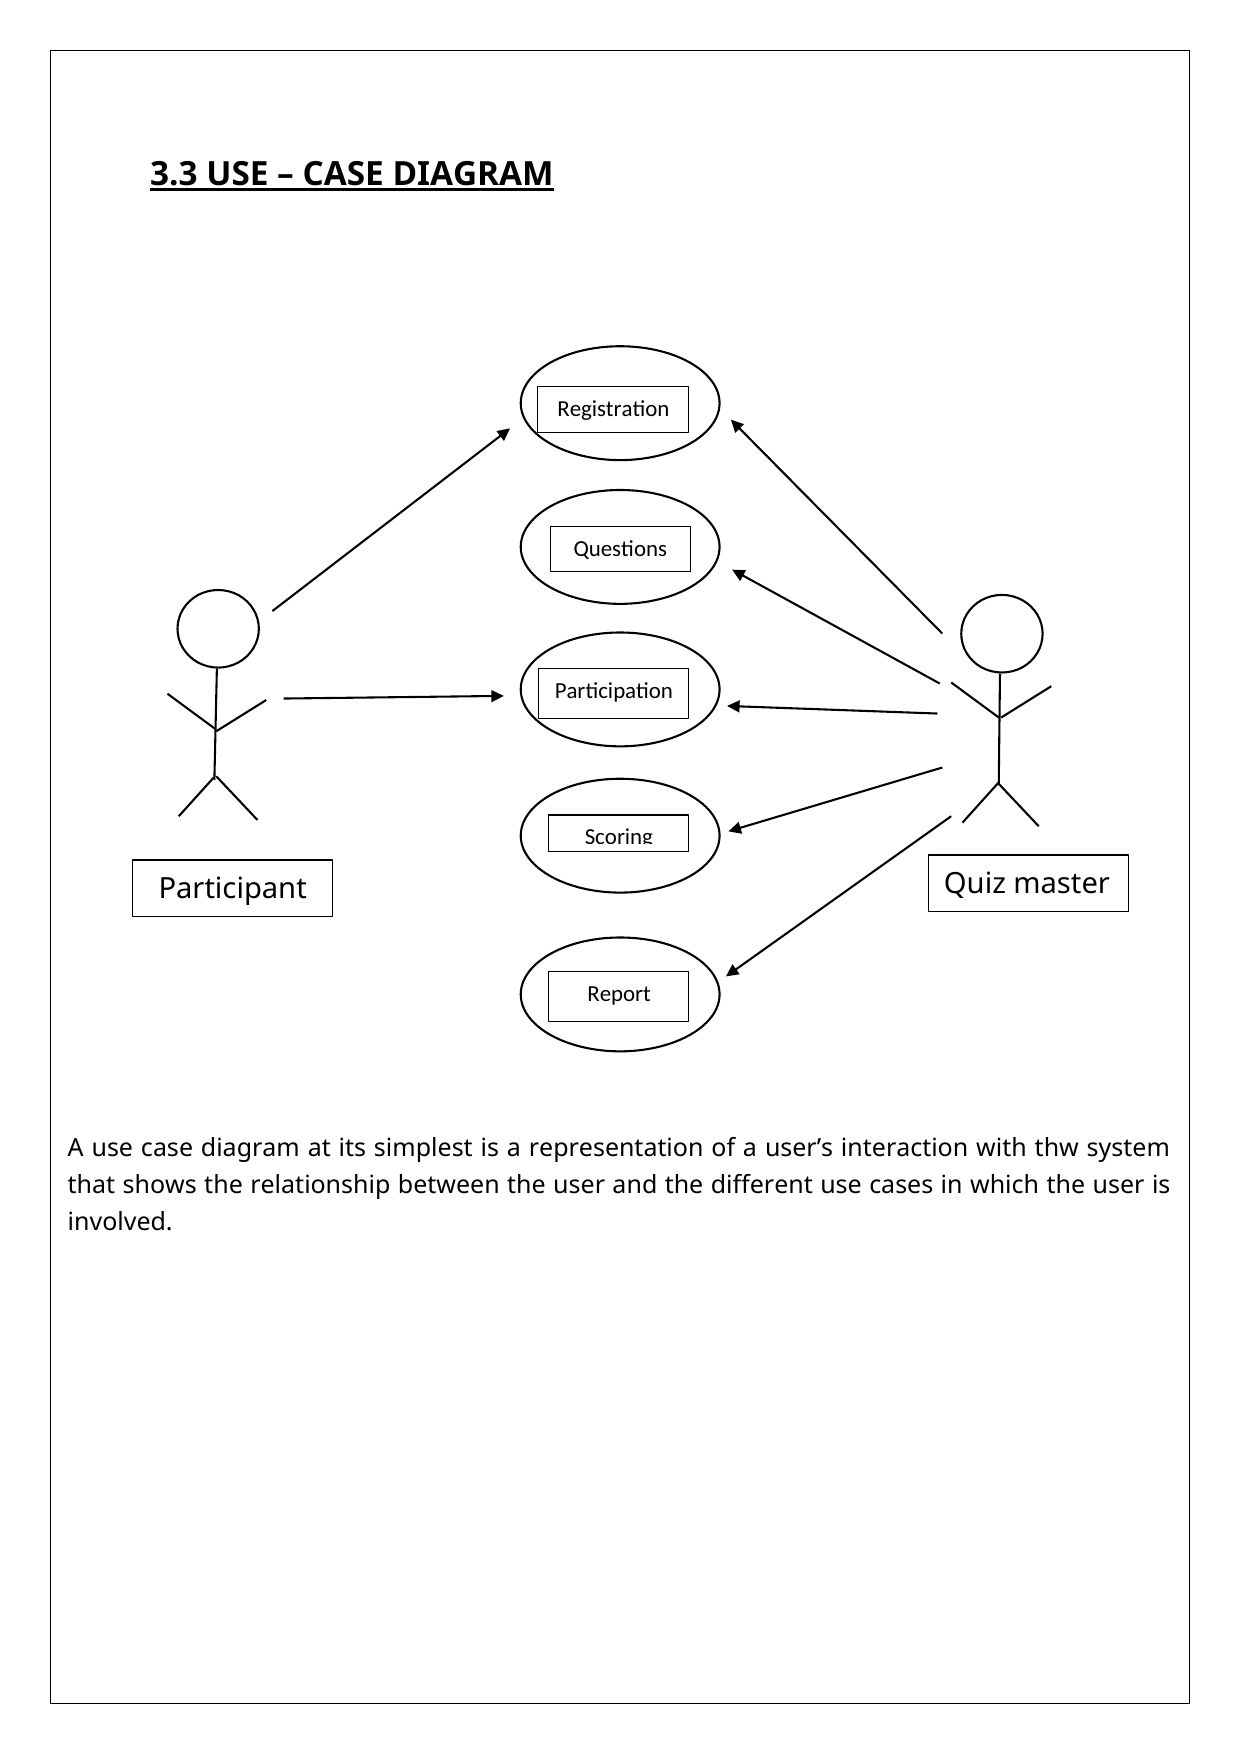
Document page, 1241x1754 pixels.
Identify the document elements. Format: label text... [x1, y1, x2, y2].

text 3.3 USE – CASE DIAGRAM [150, 150, 1090, 195]
